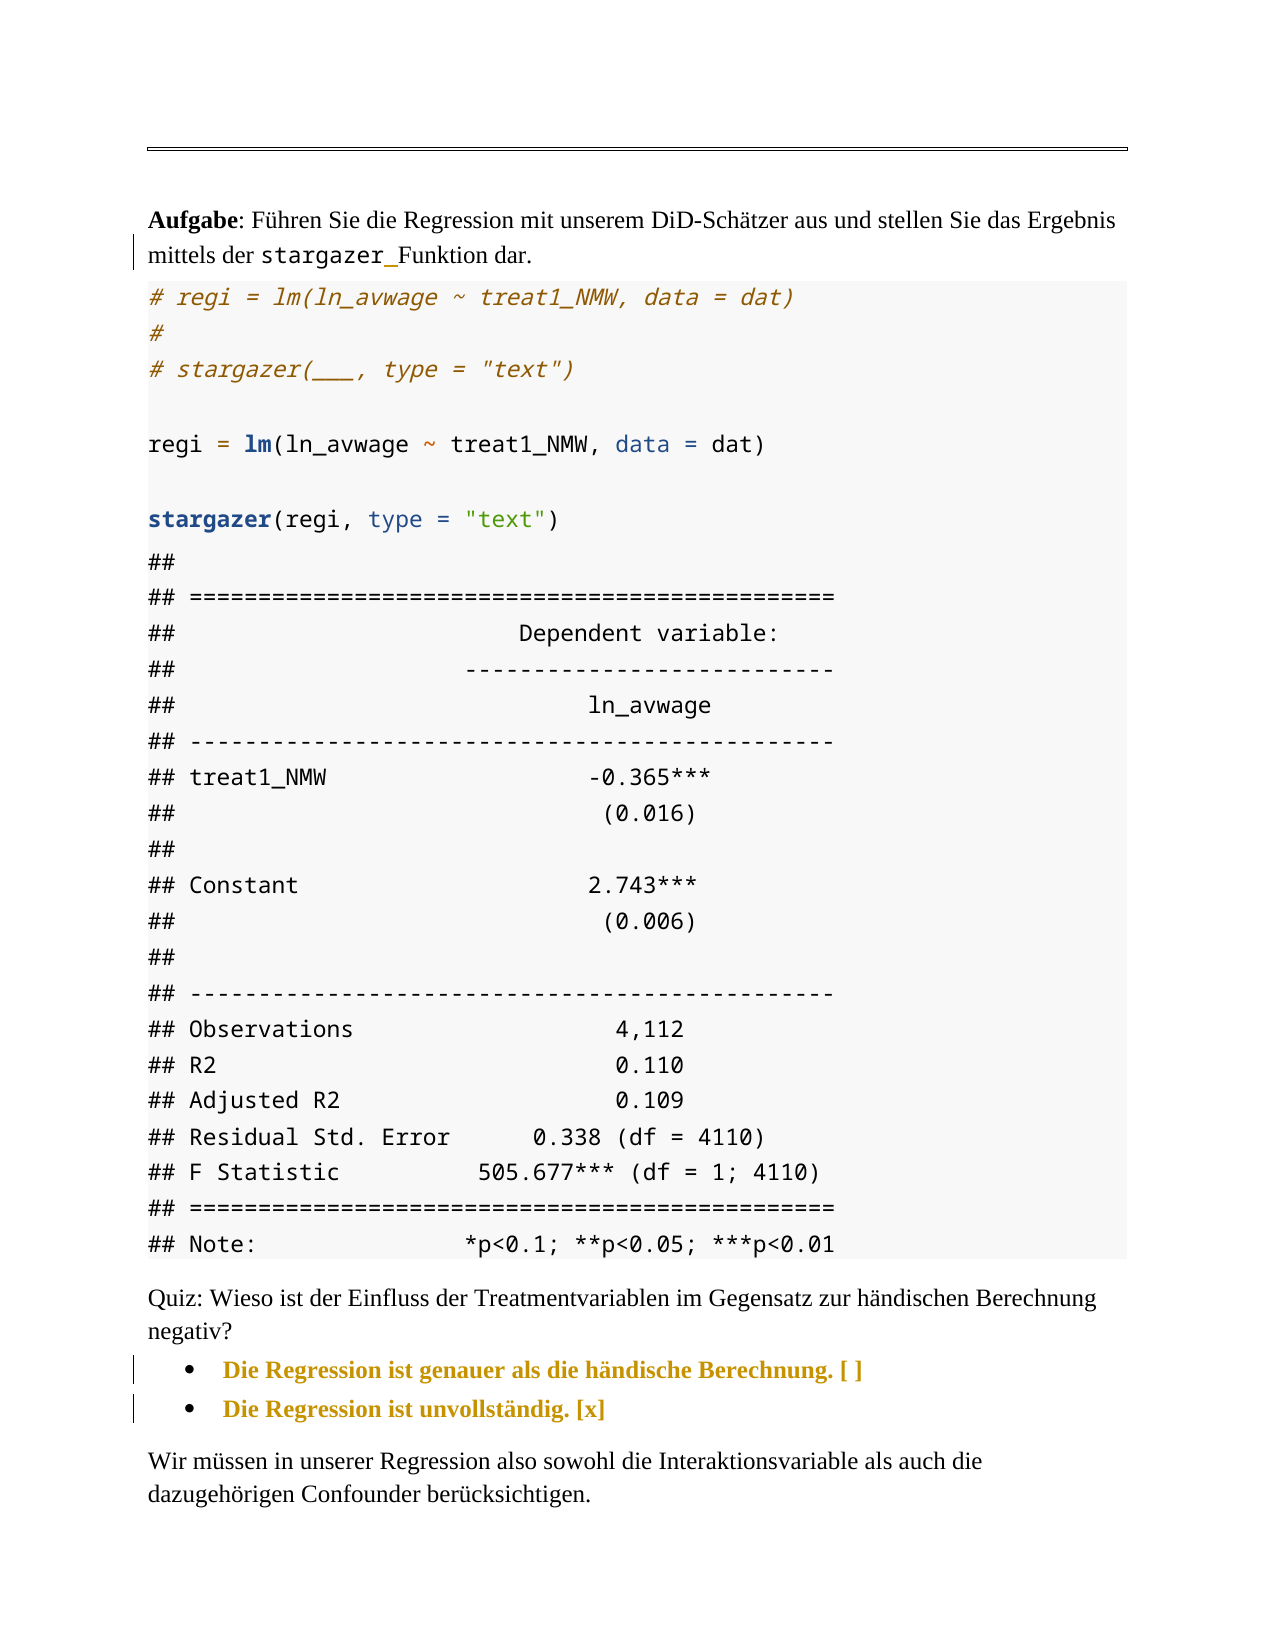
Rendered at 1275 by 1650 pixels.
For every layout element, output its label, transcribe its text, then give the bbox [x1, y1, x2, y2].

list Die Regression ist genauer als die händische Berechnung. [ ] [185, 1355, 1127, 1384]
text ## ## =============================================== ## Dependent variable: ## --------------------------- ## ln_avwage ## ----------------------------------------------- ## treat1_NMW -0.365*** ## (0.016) ## ## Constant 2.743*** ## (0.006) ## ## ----------------------------------------------- ## Observations 4,112 ## R2 0.110 ## Adjusted R2 0.109 ## Residual Std. Error 0.338 (df = 4110) ## F Statistic 505.677*** (df = 1; 4110) ## =============================================== ## Note: *p<0.1; **p<0.05; ***p<0.01 [148, 545, 1127, 1259]
text # regi = lm(ln_avwage ~ treat1_NMW, data = dat) # # stargazer(___, type = "text") regi = lm(ln_avwage ~ treat1_NMW, data = dat) stargazer(regi, type = "text") [148, 281, 1127, 534]
text Quiz: Wieso ist der Einfluss der Treatmentvariablen im Gegensatz zur händischen Berechnung negativ? [148, 1283, 1127, 1345]
text Wir müssen in unserer Regression also sowohl die Interaktionsvariable als auch die dazugehörigen Confounder berücksichtigen. [148, 1446, 1127, 1508]
text Aufgabe: Führen Sie die Regression mit unserem DiD-Schätzer aus und stellen Sie das Ergebnis mittels der stargazerFunktion dar. [148, 206, 1127, 270]
list Die Regression ist unvollständig. [x] [185, 1394, 1127, 1423]
